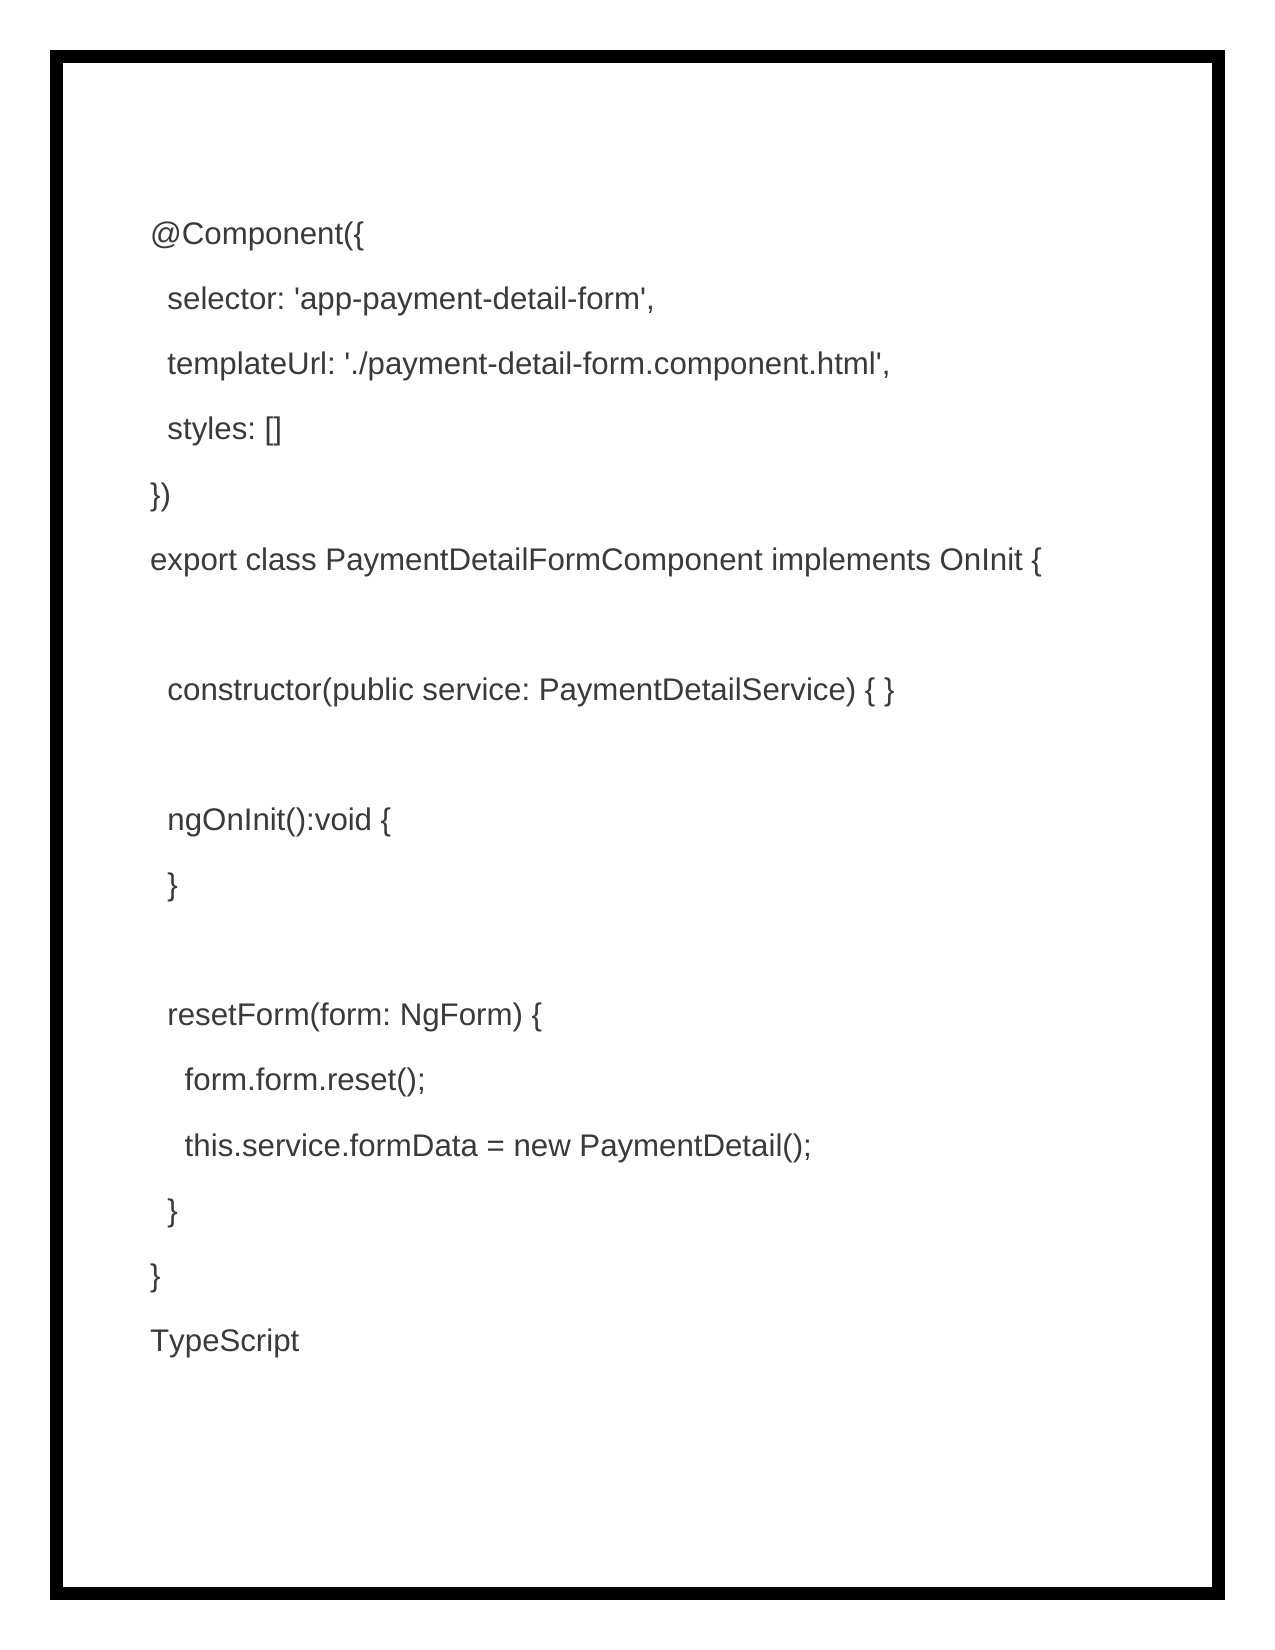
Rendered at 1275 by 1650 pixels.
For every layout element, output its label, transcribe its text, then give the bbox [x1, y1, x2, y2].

text styles: [] [150, 410, 1125, 446]
text templateUrl: './payment-detail-form.component.html', [150, 345, 1125, 381]
text resetForm(form: NgForm) { [150, 996, 1125, 1032]
text this.service.formData = new PaymentDetail(); [150, 1127, 1125, 1162]
text TypeScript [150, 1322, 1125, 1358]
text form.form.reset(); [150, 1061, 1125, 1097]
text }) [150, 476, 1125, 511]
text } [150, 1192, 1125, 1228]
text constructor(public service: PaymentDetailService) { } [150, 671, 1125, 707]
text export class PaymentDetailFormComponent implements OnInit { [150, 541, 1125, 577]
text } [150, 1257, 1125, 1293]
text selector: 'app-payment-detail-form', [150, 280, 1125, 316]
text @Component({ [150, 215, 1125, 251]
text } [150, 866, 1125, 902]
text ngOnInit():void { [150, 801, 1125, 837]
